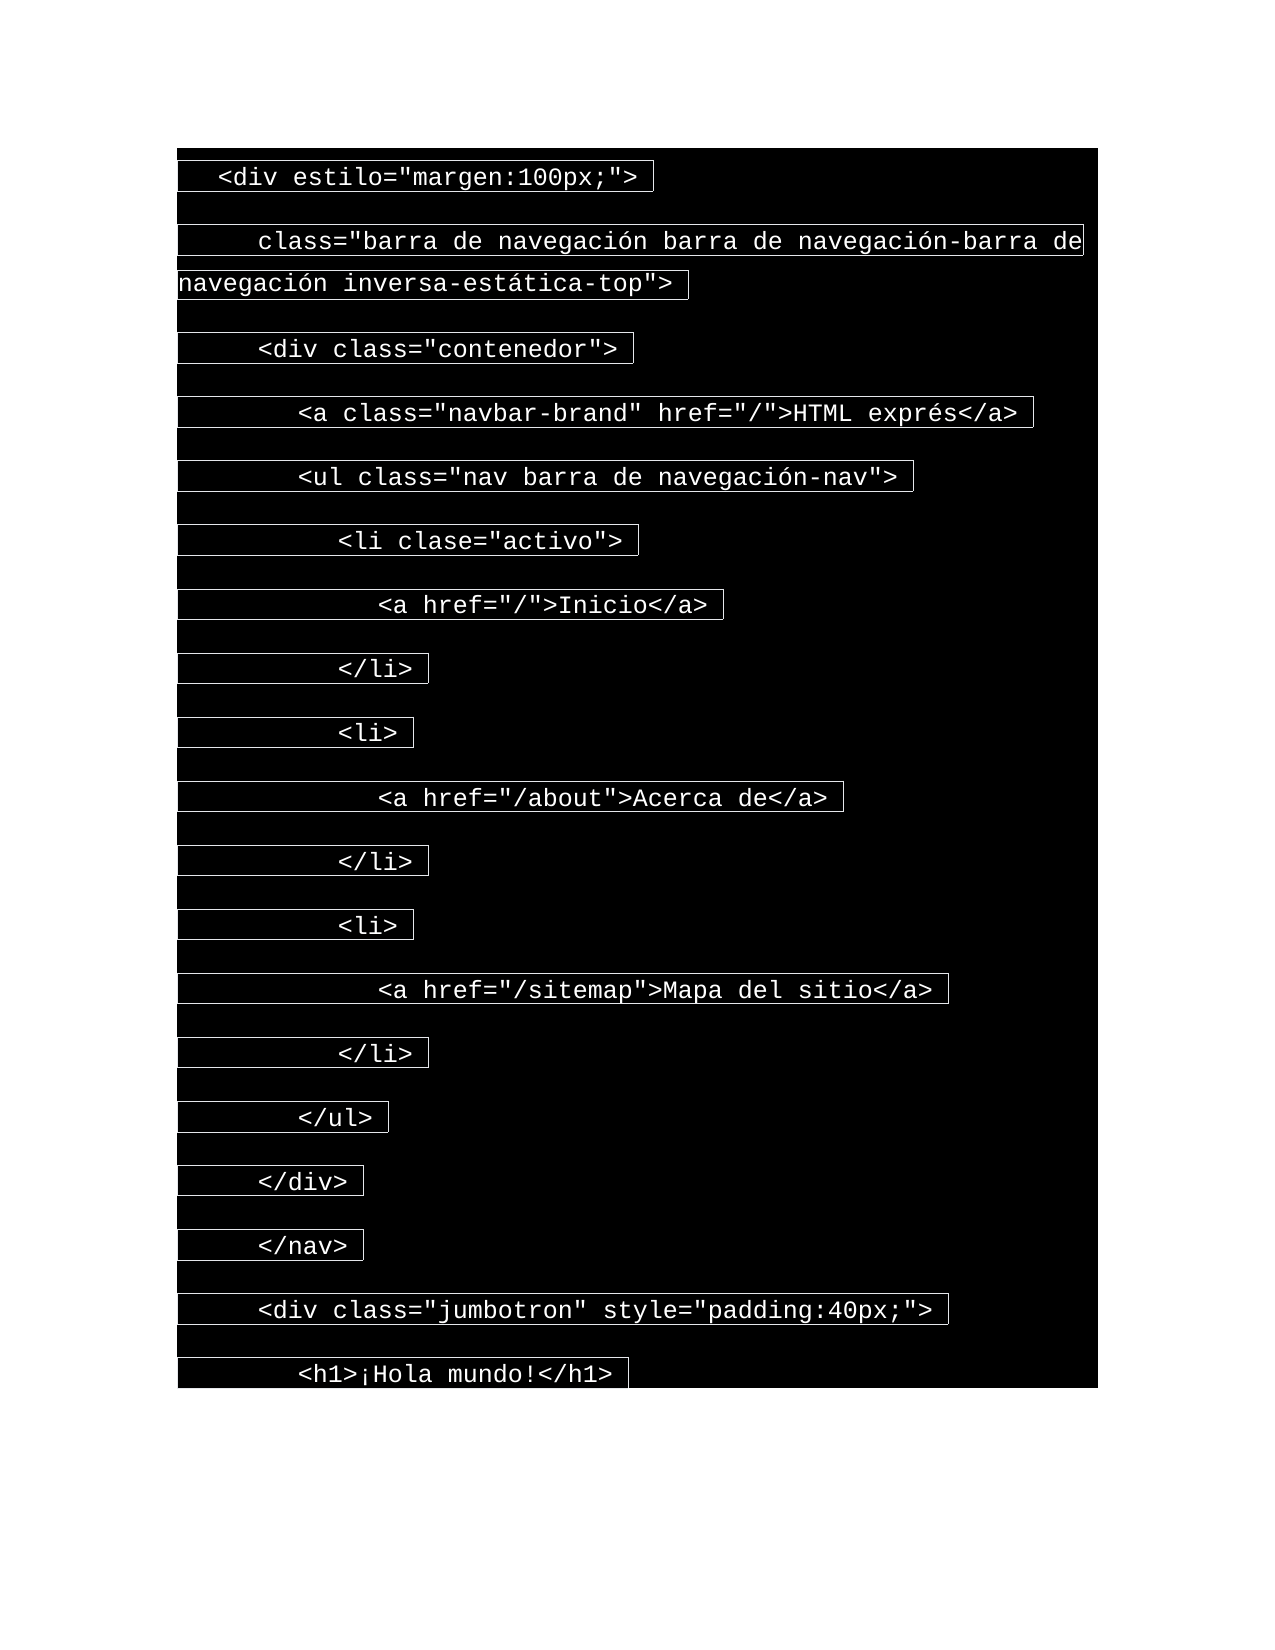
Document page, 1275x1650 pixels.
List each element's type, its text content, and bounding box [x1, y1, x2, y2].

text <div estilo="margen:100px;"> [177, 148, 1098, 191]
text <li> [177, 896, 1098, 940]
text <li> [177, 704, 1098, 748]
text </div> [177, 1152, 1098, 1196]
text <h1>¡Hola mundo!</h1> [177, 1344, 1098, 1388]
text </li> [177, 832, 1098, 876]
text </nav> [177, 1216, 1098, 1260]
text <ul class="nav barra de navegación-nav"> [177, 448, 1098, 491]
text <a href="/">Inicio</a> [177, 576, 1098, 619]
text <a href="/sitemap">Mapa del sitio</a> [177, 960, 1098, 1004]
text class="barra de navegación barra de navegación-barra de navegación inversa-estática-top"> [177, 212, 1098, 299]
text <a href="/about">Acerca de</a> [177, 768, 1098, 812]
text <div class="contenedor"> [177, 319, 1098, 363]
text </ul> [177, 1088, 1098, 1132]
text <a class="navbar-brand" href="/">HTML exprés</a> [177, 383, 1098, 427]
text <li clase="activo"> [177, 512, 1098, 555]
text <div class="jumbotron" style="padding:40px;"> [177, 1280, 1098, 1324]
text </li> [177, 640, 1098, 683]
text </li> [177, 1024, 1098, 1068]
